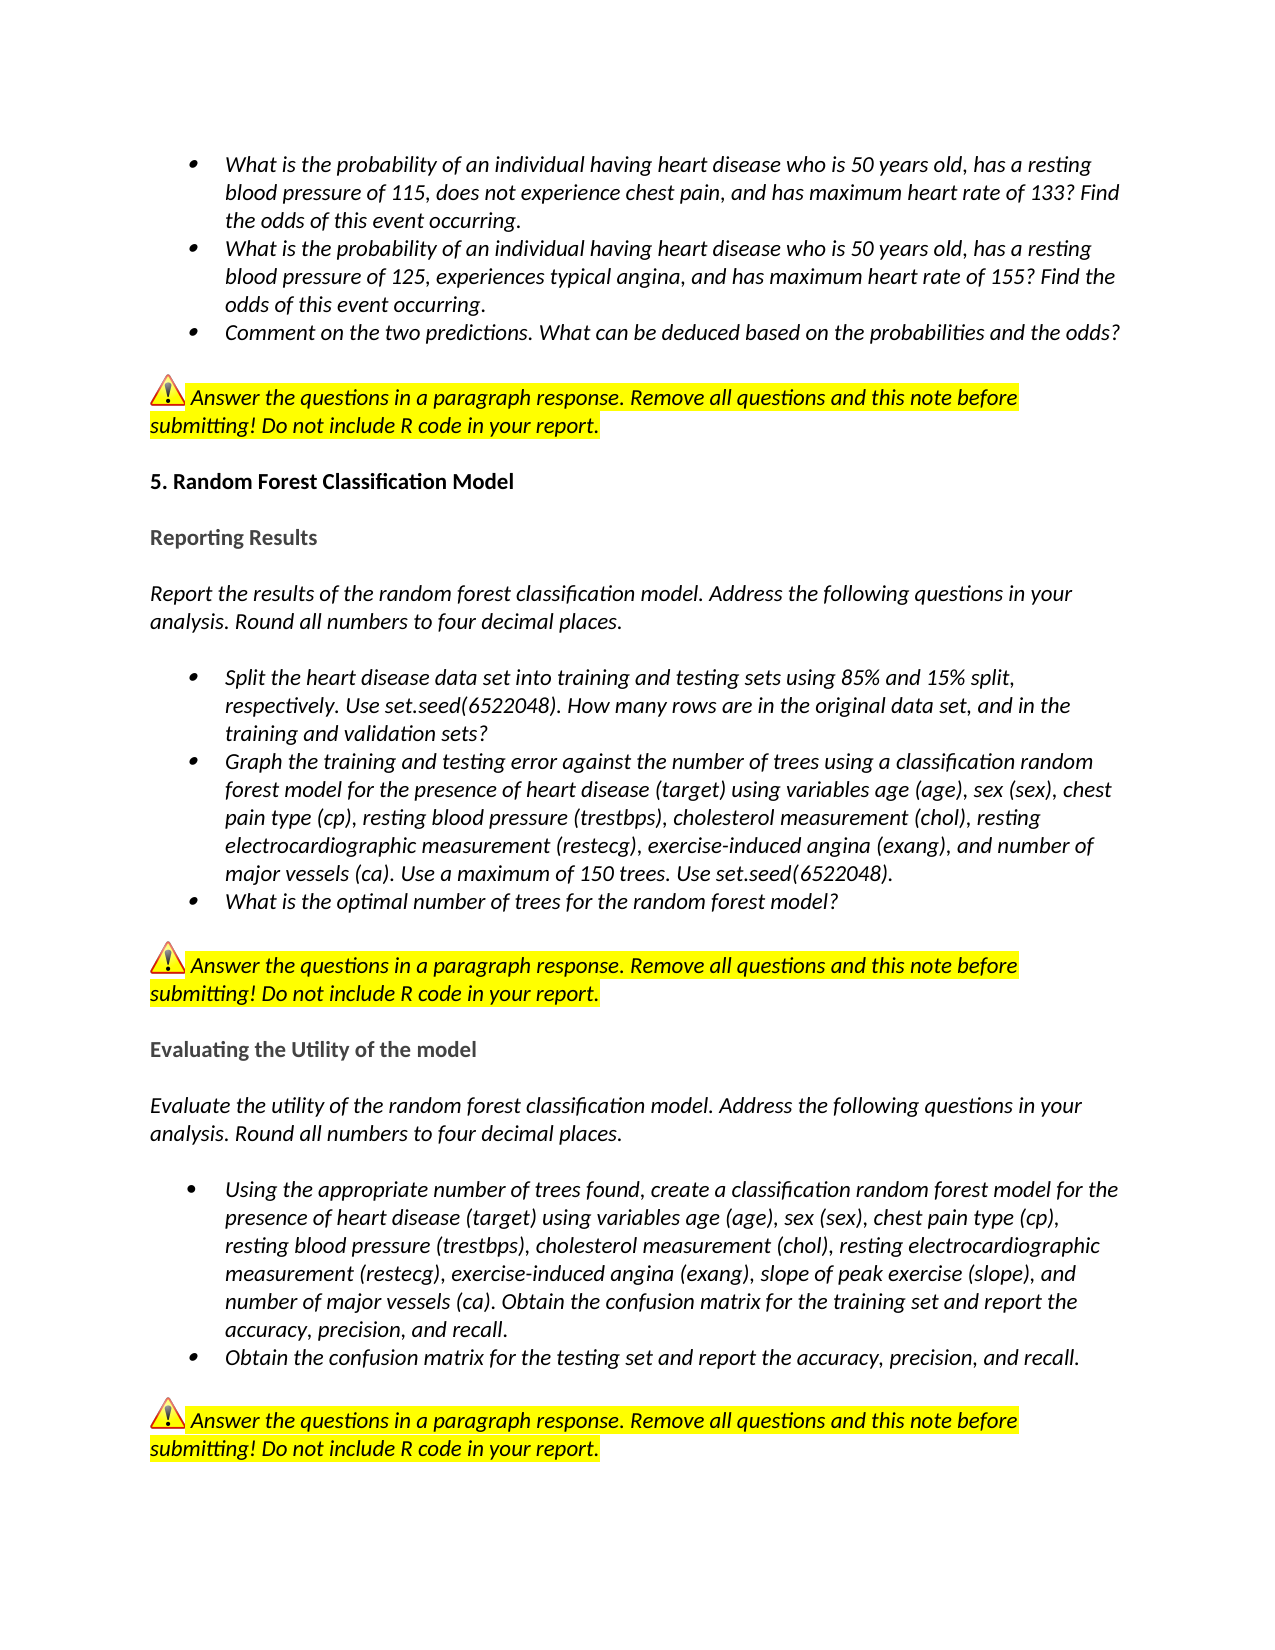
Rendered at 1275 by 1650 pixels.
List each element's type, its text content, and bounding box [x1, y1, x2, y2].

text Report the results of the random forest classification model. Address the following questions in your analysis. Round all numbers to four decimal places. [150, 579, 1125, 635]
list Split the heart disease data set into training and testing sets using 85% and 15% split, respectively. Use set.seed(6522048). How many rows are in the original data set, and in the training and validation sets? [187, 663, 1125, 747]
list What is the optimal number of trees for the random forest model? [187, 887, 1125, 942]
picture [150, 941, 186, 974]
text Answer the questions in a paragraph response. Remove all questions and this note before submitting! Do not include R code in your report. [186, 942, 1125, 1007]
text Answer the questions in a paragraph response. Remove all questions and this note before submitting! Do not include R code in your report. [186, 374, 1125, 439]
list Comment on the two predictions. What can be deduced based on the probabilities and the odds? [187, 318, 1125, 346]
list Using the appropriate number of trees found, create a classification random forest model for the presence of heart disease (target) using variables age (age), sex (sex), chest pain type (cp), resting blood pressure (trestbps), cholesterol measurement (chol), resting electrocardiographic measurement (restecg), exercise-induced angina (exang), slope of peak exercise (slope), and number of major vessels (ca). Obtain the confusion matrix for the training set and report the accuracy, precision, and recall. [187, 1175, 1125, 1343]
list Obtain the confusion matrix for the testing set and report the accuracy, precision, and recall. [187, 1343, 1125, 1397]
picture [150, 374, 186, 406]
list What is the probability of an individual having heart disease who is 50 years old, has a resting blood pressure of 125, experiences typical angina, and has maximum heart rate of 155? Find the odds of this event occurring. [187, 234, 1125, 318]
picture [150, 1397, 186, 1429]
subtitle 5. Random Forest Classification Model [150, 467, 1125, 495]
list What is the probability of an individual having heart disease who is 50 years old, has a resting blood pressure of 115, does not experience chest pain, and has maximum heart rate of 133? Find the odds of this event occurring. [187, 150, 1125, 234]
subtitle Evaluating the Utility of the model [150, 1035, 1125, 1063]
subtitle Reporting Results [150, 523, 1125, 551]
text Evaluate the utility of the random forest classification model. Address the following questions in your analysis. Round all numbers to four decimal places. [150, 1091, 1125, 1147]
list Graph the training and testing error against the number of trees using a classification random forest model for the presence of heart disease (target) using variables age (age), sex (sex), chest pain type (cp), resting blood pressure (trestbps), cholesterol measurement (chol), resting electrocardiographic measurement (restecg), exercise-induced angina (exang), and number of major vessels (ca). Use a maximum of 150 trees. Use set.seed(6522048). [187, 747, 1125, 887]
text Answer the questions in a paragraph response. Remove all questions and this note before submitting! Do not include R code in your report. [150, 1397, 1125, 1462]
